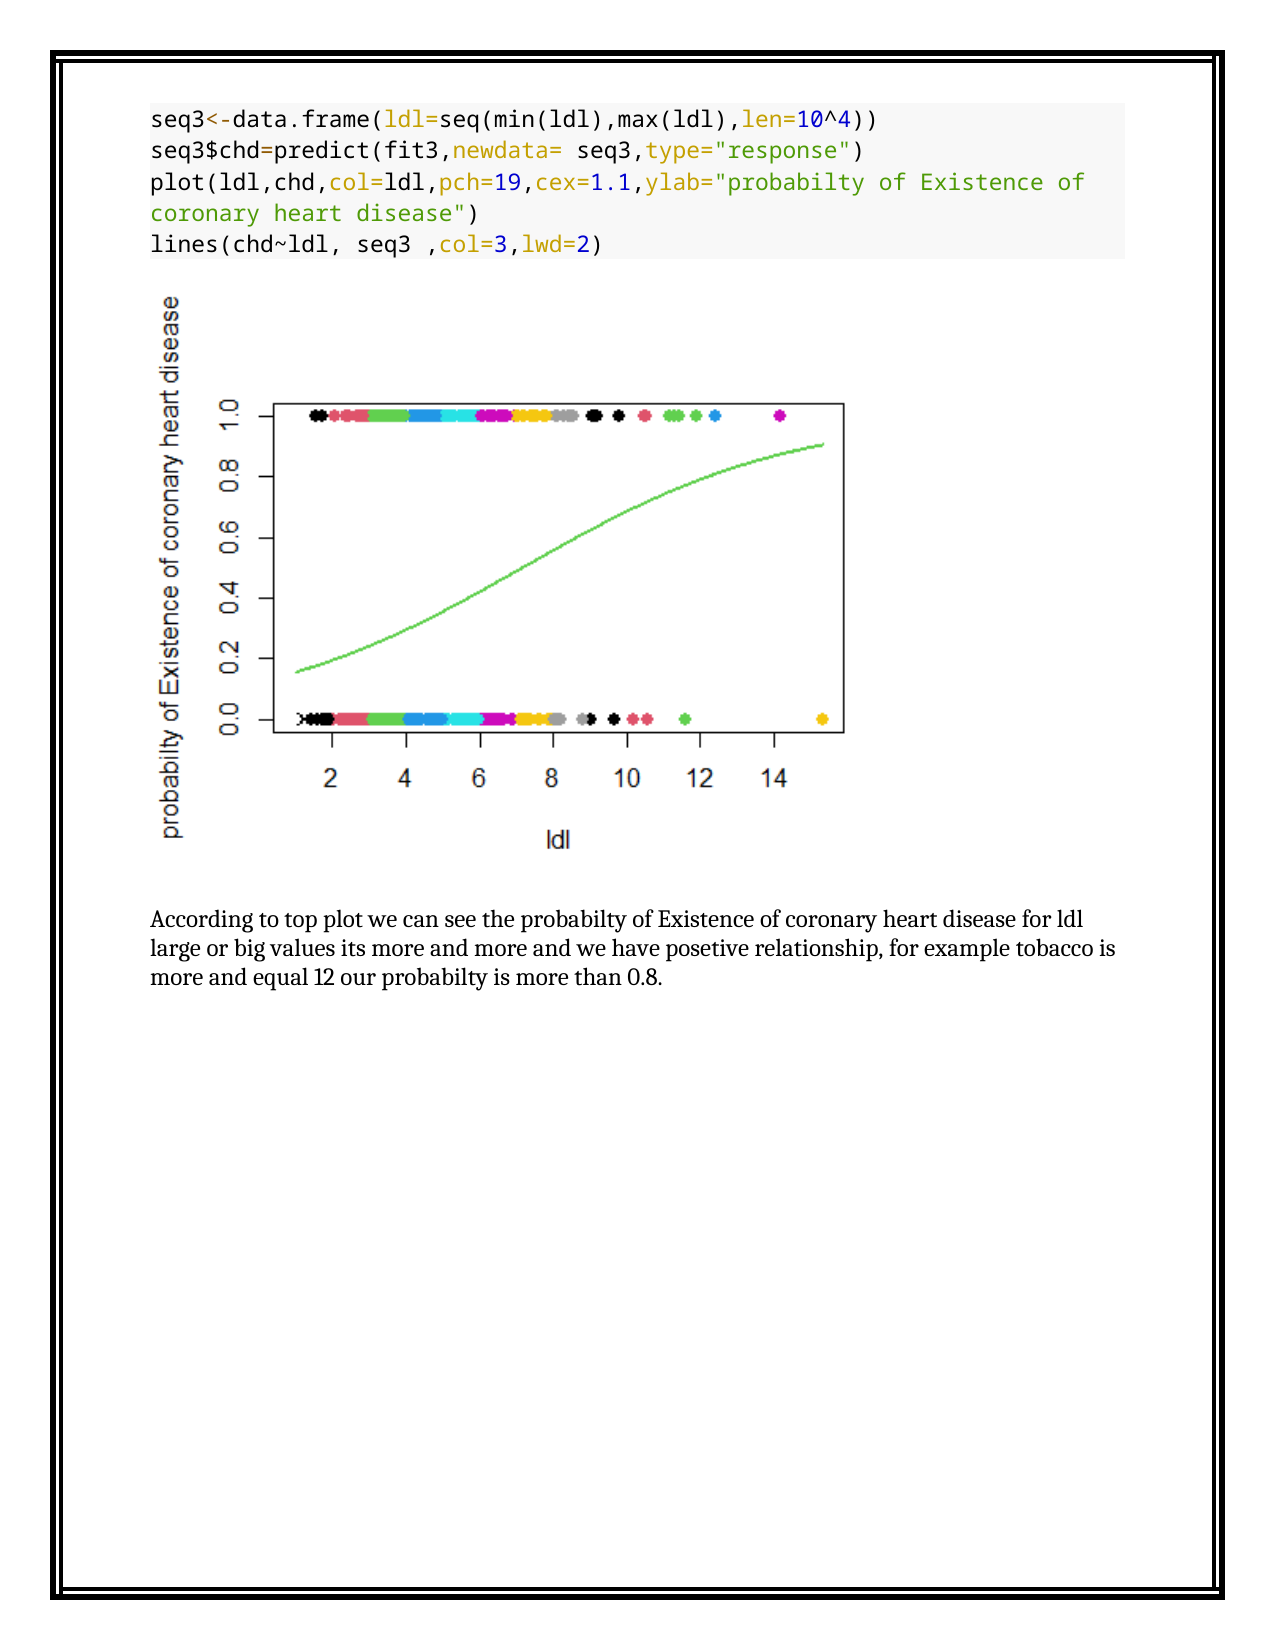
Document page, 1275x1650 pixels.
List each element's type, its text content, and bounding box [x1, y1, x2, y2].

text seq3<-data.frame(ldl=seq(min(ldl),max(ldl),len=10^4)) seq3$chd=predict(fit3,newdata= seq3,type="response") plot(ldl,chd,col=ldl,pch=19,cex=1.1,ylab="probabilty of Existence of coronary heart disease") lines(chd~ldl, seq3 ,col=3,lwd=2) [480, 103, 1125, 259]
text According to top plot we can see the probabilty of Existence of coronary heart disease for ldl large or big values its more and more and we have posetive relationship, for example tobacco is more and equal 12 our probabilty is more than 0.8. [150, 905, 1125, 991]
picture [150, 280, 908, 887]
